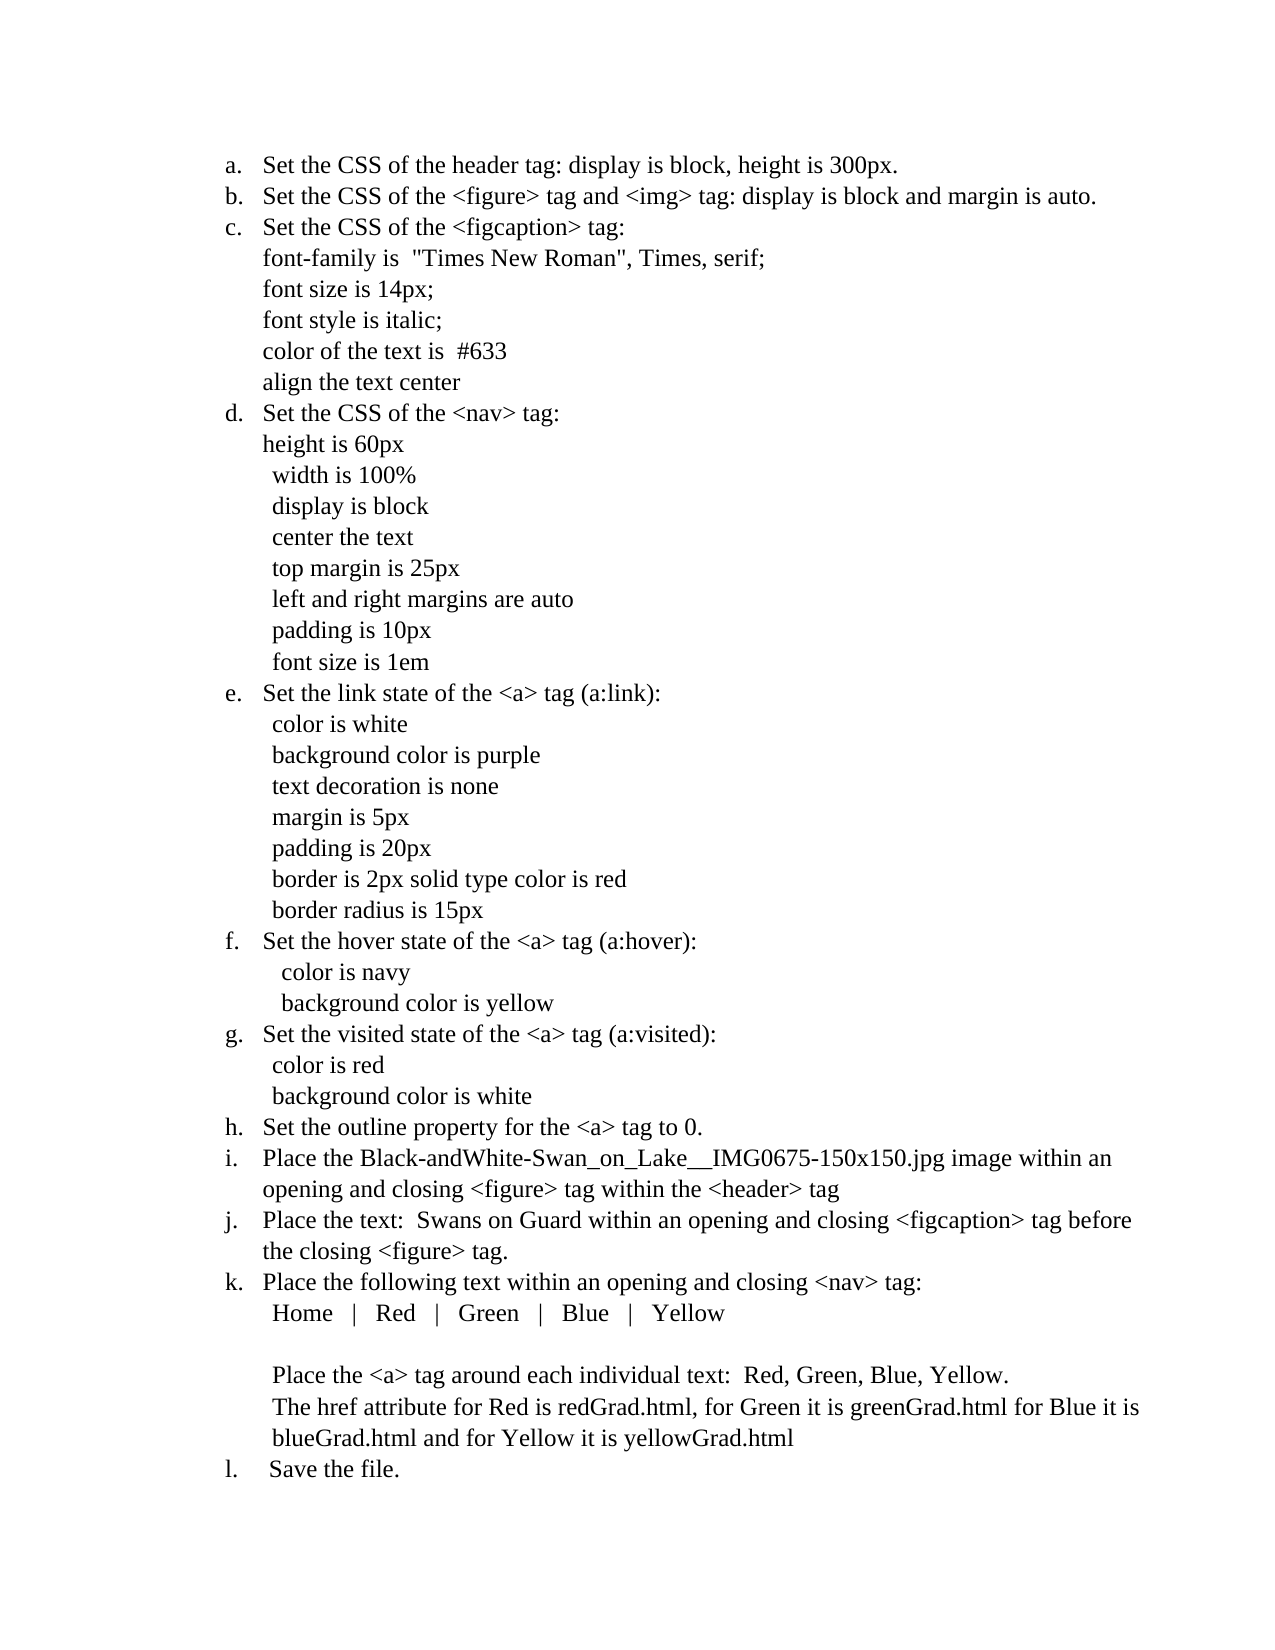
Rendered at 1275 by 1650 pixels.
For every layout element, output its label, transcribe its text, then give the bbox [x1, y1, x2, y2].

text text decoration is none [272, 771, 1162, 799]
text border is 2px solid type color is red [272, 864, 1162, 893]
text The href attribute for Red is redGrad.html, for Green it is greenGrad.html for Blue it is blueGrad.html and for Yellow it is yellowGrad.html [272, 1392, 1162, 1451]
list Save the file. [225, 1454, 1162, 1482]
list Set the link state of the <a> tag (a:link): [225, 678, 1162, 706]
text width is 100% [272, 460, 1162, 489]
list Set the CSS of the <nav> tag: [225, 398, 1162, 427]
text Home | Red | Green | Blue | Yellow [272, 1298, 1162, 1327]
list Set the visited state of the <a> tag (a:visited): [225, 1019, 1162, 1048]
list Set the CSS of the <figcaption> tag: [225, 212, 1162, 241]
text background color is yellow [281, 988, 1162, 1017]
text left and right margins are auto [272, 584, 1162, 613]
text color is red [272, 1050, 1162, 1079]
text border radius is 15px [272, 895, 1162, 924]
text background color is white [272, 1081, 1162, 1110]
list Place the text: Swans on Guard within an opening and closing <figcaption> tag before the closing <figure> tag. [225, 1205, 1162, 1265]
text background color is purple [272, 740, 1162, 768]
text display is block [272, 491, 1162, 520]
text top margin is 25px [272, 553, 1162, 582]
list Set the CSS of the <figure> tag and <img> tag: display is block and margin is auto. [225, 181, 1162, 210]
list Set the outline property for the <a> tag to 0. [225, 1112, 1162, 1141]
list Place the Black-andWhite-Swan_on_Lake__IMG0675-150x150.jpg image within an opening and closing <figure> tag within the <header> tag [225, 1143, 1162, 1203]
text color is white [272, 709, 1162, 737]
text Place the <a> tag around each individual text: Red, Green, Blue, Yellow. [272, 1361, 1162, 1389]
text align the text center [262, 367, 1162, 396]
text margin is 5px [272, 802, 1162, 831]
text font style is italic; [262, 305, 1162, 334]
text font-family is "Times New Roman", Times, serif; [262, 243, 1162, 272]
list Set the hover state of the <a> tag (a:hover): [225, 926, 1162, 955]
text padding is 20px [272, 833, 1162, 862]
text font size is 1em [272, 647, 1162, 675]
text height is 60px [262, 429, 1162, 458]
text center the text [272, 522, 1162, 551]
text padding is 10px [272, 616, 1162, 644]
list Place the following text within an opening and closing <nav> tag: [225, 1267, 1162, 1296]
text color is navy [281, 957, 1162, 986]
list Set the CSS of the header tag: display is block, height is 300px. [225, 150, 1162, 179]
text color of the text is #633 [262, 336, 1162, 365]
text font size is 14px; [262, 274, 1162, 303]
